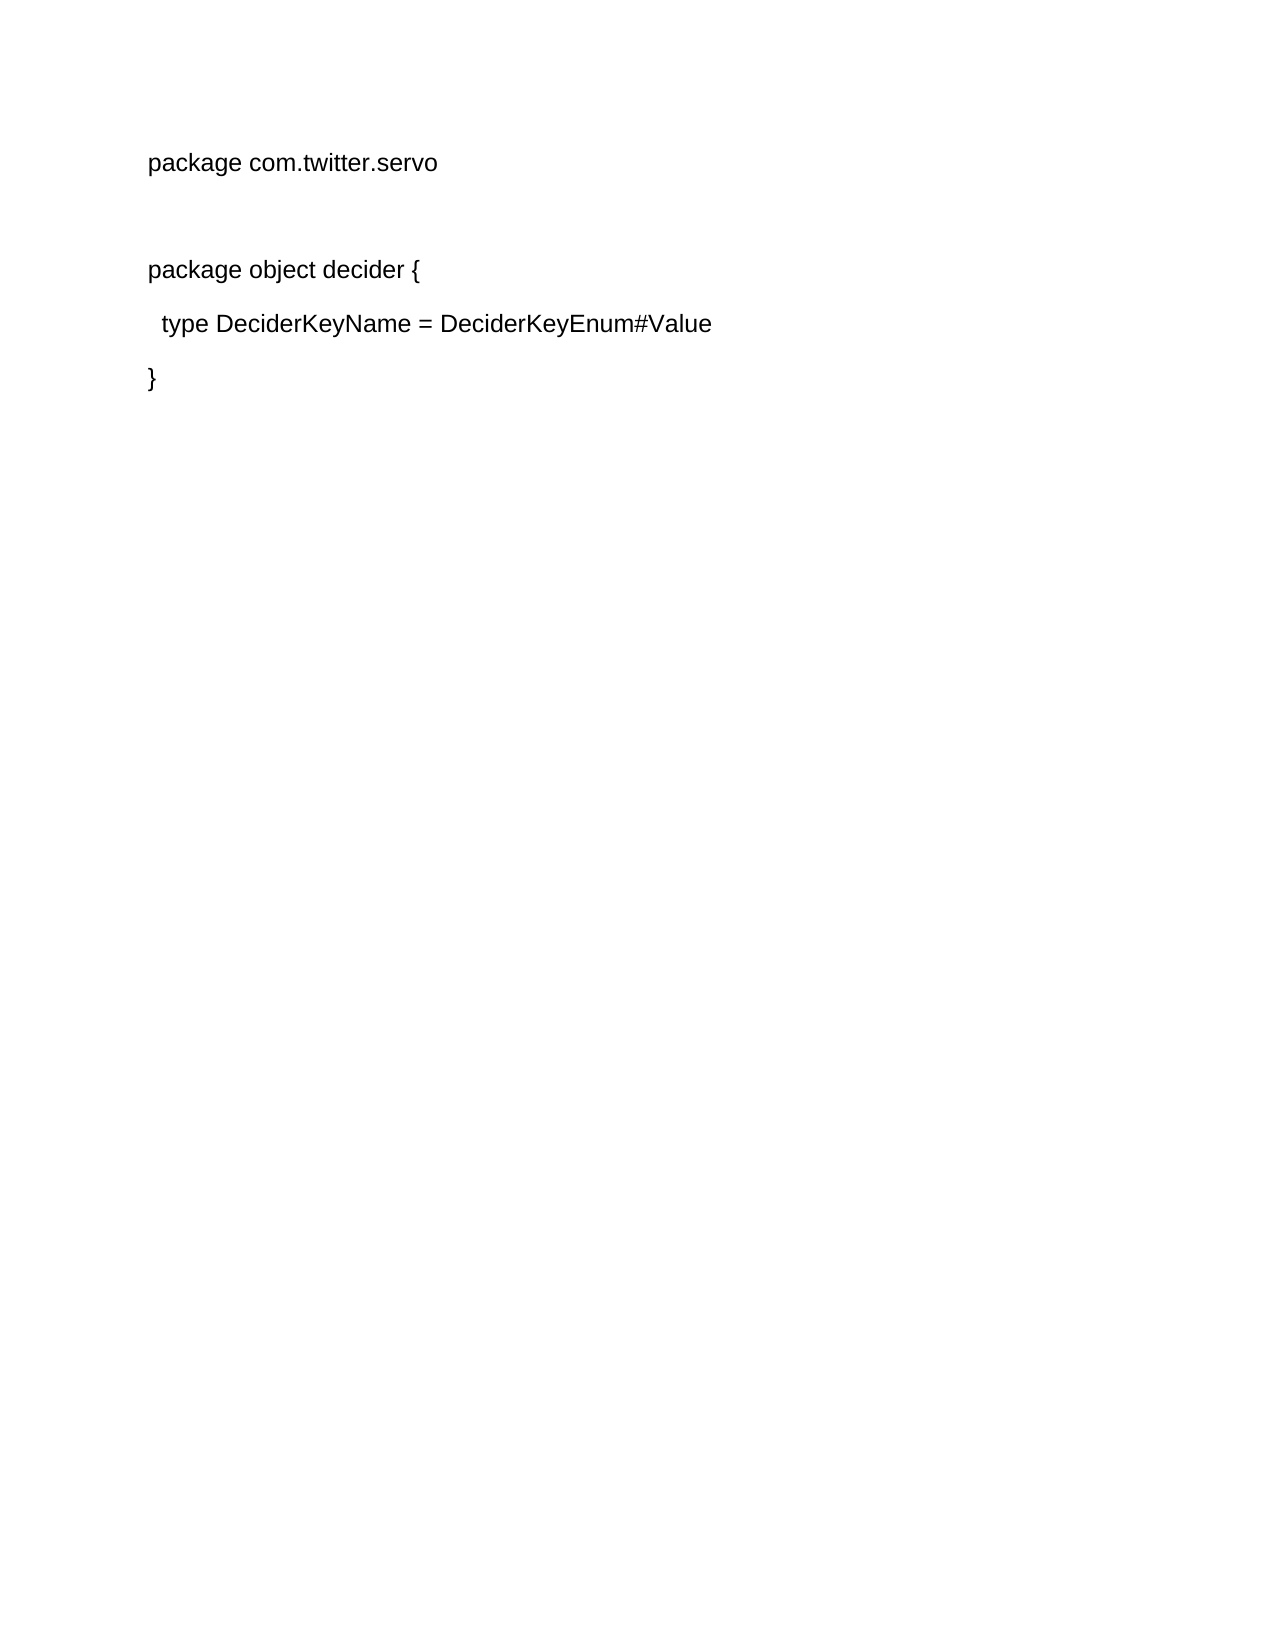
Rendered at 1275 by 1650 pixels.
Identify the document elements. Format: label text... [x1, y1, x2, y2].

text type DeciderKeyName = DeciderKeyEnum#Value [148, 309, 1127, 338]
text } [148, 363, 1127, 392]
text package com.twitter.servo [148, 148, 1127, 176]
text package object decider { [148, 255, 1127, 284]
